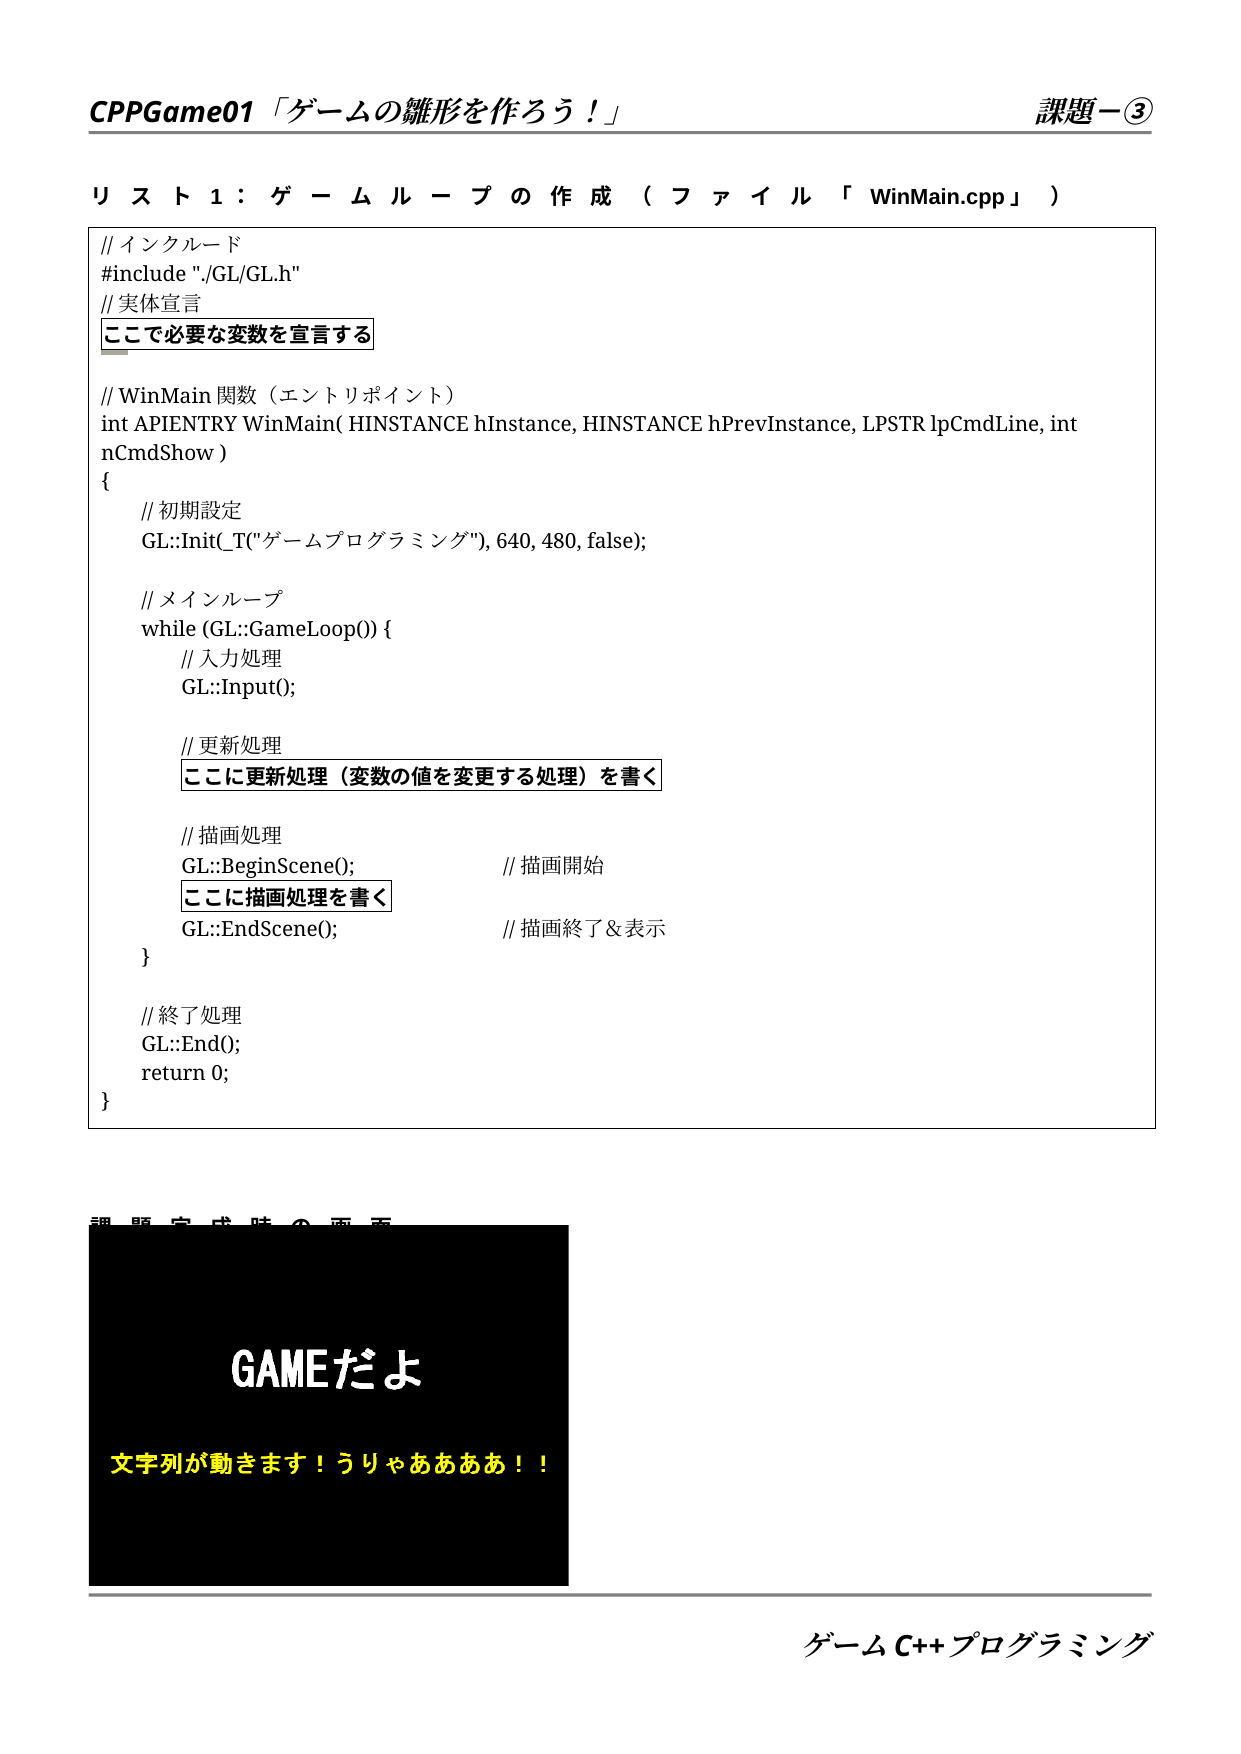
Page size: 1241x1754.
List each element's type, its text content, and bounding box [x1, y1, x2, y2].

picture [88, 1225, 569, 1586]
text リスト1：ゲームループの作成（ファイル「WinMain.cpp」） [90, 165, 1150, 225]
text 課題完成時の画面 [90, 1195, 1150, 1256]
